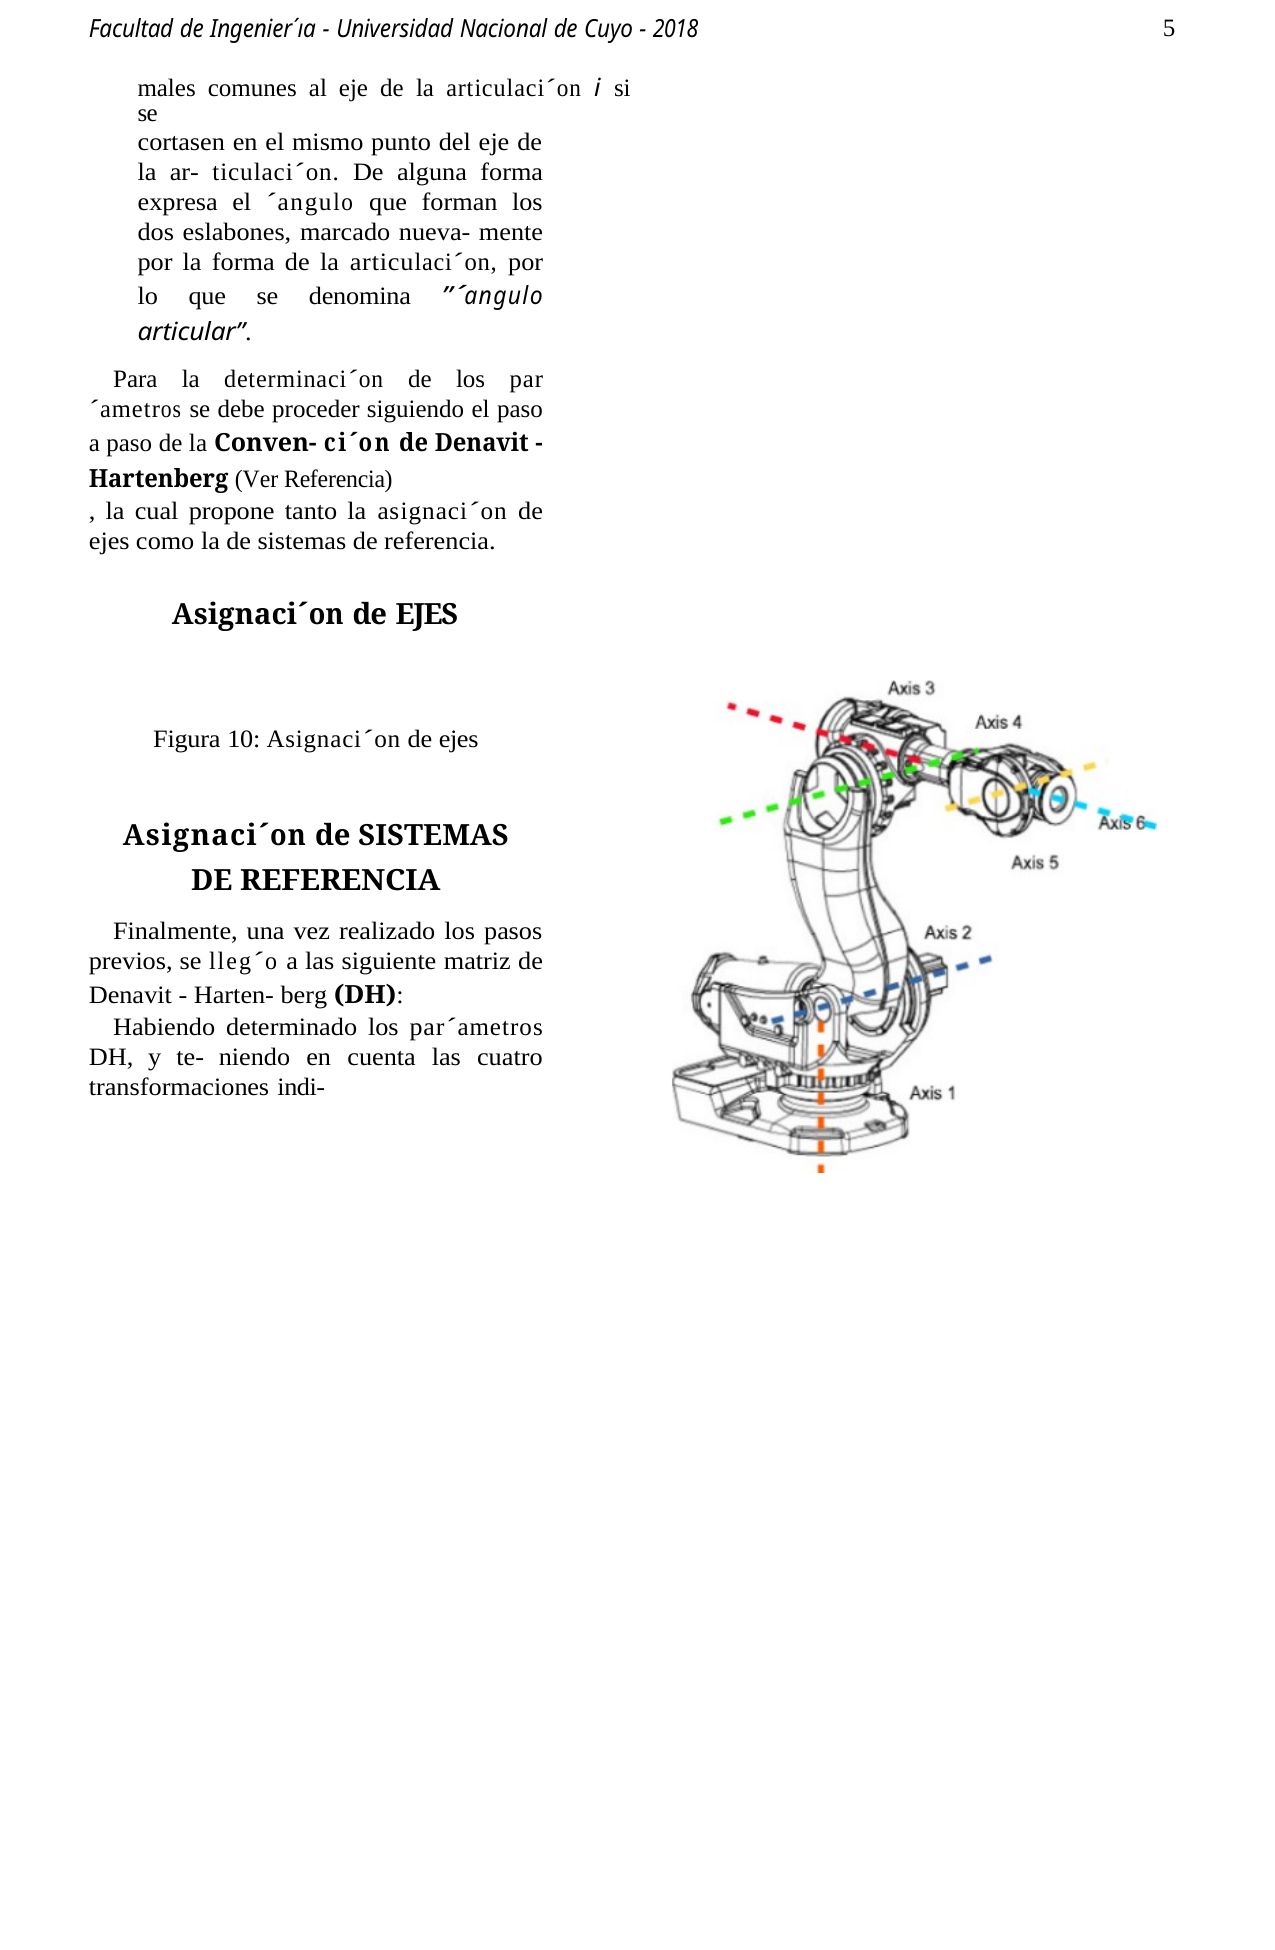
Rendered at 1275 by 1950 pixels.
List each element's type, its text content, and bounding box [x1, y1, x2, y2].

text males comunes al eje de la articulaci´on i si se [137, 77, 631, 126]
subtitle Asignaci´on de SISTEMAS DE REFERENCIA [109, 814, 522, 899]
text Habiendo determinado los par´ametros DH, y te- niendo en cuenta las cuatro transformaciones indi- [88, 1012, 543, 1101]
text Para la determinaci´on de los par´ametros se debe proceder siguiendo el paso a paso de la Conven- ci´on de Denavit - Hartenberg (Ver Referencia) [88, 364, 543, 494]
text Figura 10: Asignaci´on de ejes [109, 724, 523, 753]
picture [671, 680, 1158, 1173]
text Finalmente, una vez realizado los pasos previos, se lleg´o a las siguiente matriz de Denavit - Harten- berg (DH): [88, 916, 543, 1010]
text cortasen en el mismo punto del eje de la ar- ticulaci´on. De alguna forma expresa el ´angulo que forman los dos eslabones, marcado nueva- mente por la forma de la articulaci´on, por lo que se denomina ”´angulo articular”. [137, 127, 543, 348]
subtitle Asignaci´on de EJES [109, 593, 523, 633]
text , la cual propone tanto la asignaci´on de ejes como la de sistemas de referencia. [88, 496, 543, 555]
